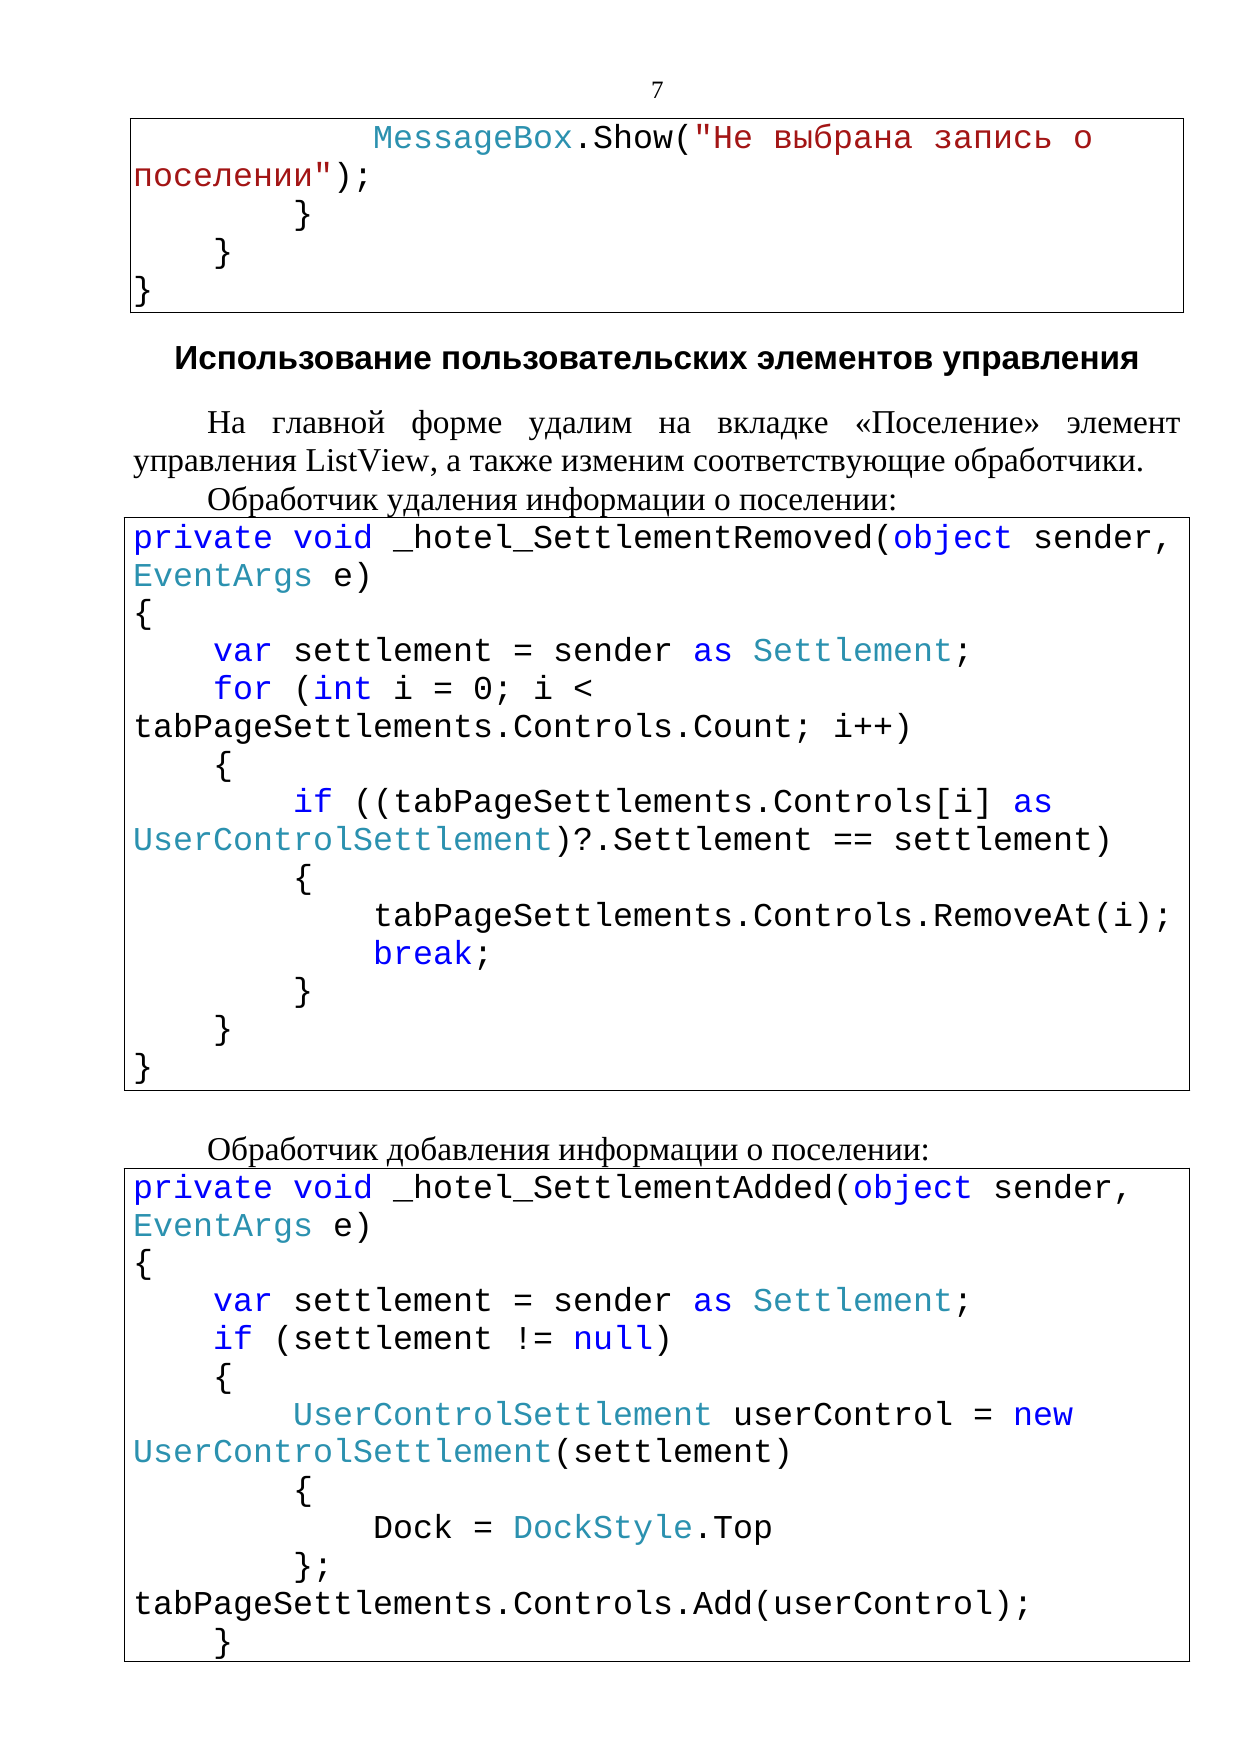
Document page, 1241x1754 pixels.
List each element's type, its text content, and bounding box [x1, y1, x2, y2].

text private void _hotel_SettlementRemoved(object sender, EventArgs e) [125, 518, 1189, 596]
text Dock = DockStyle.Top [133, 1511, 1181, 1549]
text { [133, 596, 1181, 634]
text private void _hotel_SettlementAdded(object sender, EventArgs e) [125, 1169, 1189, 1246]
text } [133, 197, 1181, 235]
text На главной форме удалим на вкладке «Поселение» элемент управления ListView, а также изменим соответствующие обработчики. [133, 402, 1181, 479]
text tabPageSettlements.Controls.RemoveAt(i); [133, 898, 1181, 936]
text { [133, 1246, 1181, 1284]
text UserControlSettlement userControl = new UserControlSettlement(settlement) [133, 1397, 1181, 1473]
text if ((tabPageSettlements.Controls[i] as UserControlSettlement)?.Settlement == settlement) [133, 785, 1181, 861]
text Обработчик удаления информации о поселении: [133, 479, 1181, 517]
text break; [133, 936, 1181, 974]
text } [133, 1624, 1181, 1661]
text { [133, 1473, 1181, 1511]
text } [131, 269, 1183, 312]
text } [133, 974, 1181, 1012]
text Использование пользовательских элементов управления [133, 338, 1181, 377]
text } [133, 1012, 1181, 1047]
text var settlement = sender as Settlement; [133, 634, 1181, 672]
text { [133, 747, 1181, 785]
text { [133, 1359, 1181, 1397]
text Обработчик добавления информации о поселении: [133, 1129, 1181, 1167]
text } [133, 235, 1181, 269]
text if (settlement != null) [133, 1322, 1181, 1359]
text { [133, 861, 1181, 898]
text var settlement = sender as Settlement; [133, 1284, 1181, 1322]
text MessageBox.Show("Не выбрана запись о поселении"); [131, 119, 1183, 197]
text }; tabPageSettlements.Controls.Add(userControl); [133, 1549, 1181, 1624]
text } [125, 1047, 1189, 1090]
text for (int i = 0; i < tabPageSettlements.Controls.Count; i++) [133, 672, 1181, 747]
